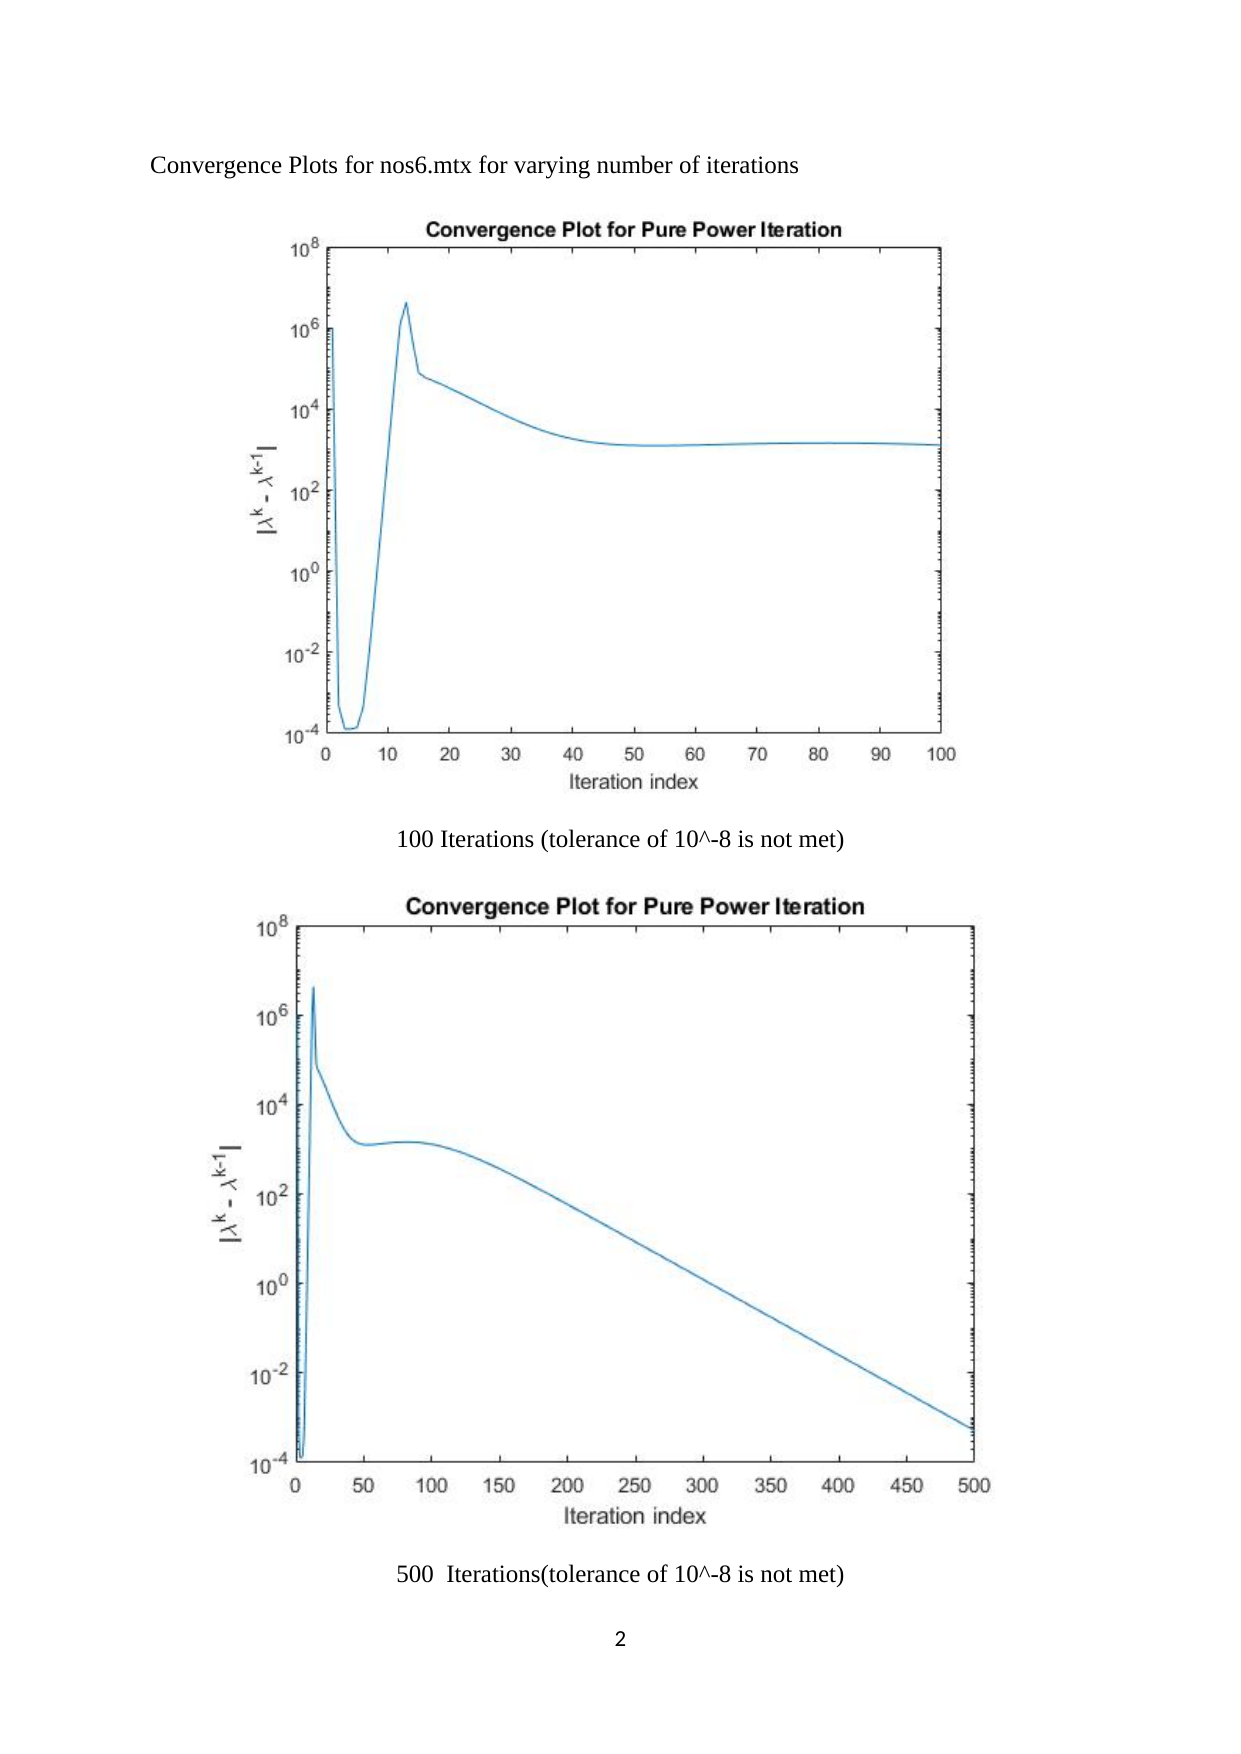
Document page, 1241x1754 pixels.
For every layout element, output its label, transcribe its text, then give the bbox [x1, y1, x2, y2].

picture [182, 877, 1058, 1535]
text 500 Iterations(tolerance of 10^-8 is not met) [150, 1559, 1090, 1588]
text 100 Iterations (tolerance of 10^-8 is not met) [150, 824, 1090, 853]
text Convergence Plots for nos6.mtx for varying number of iterations [150, 150, 1090, 179]
picture [223, 203, 1017, 799]
